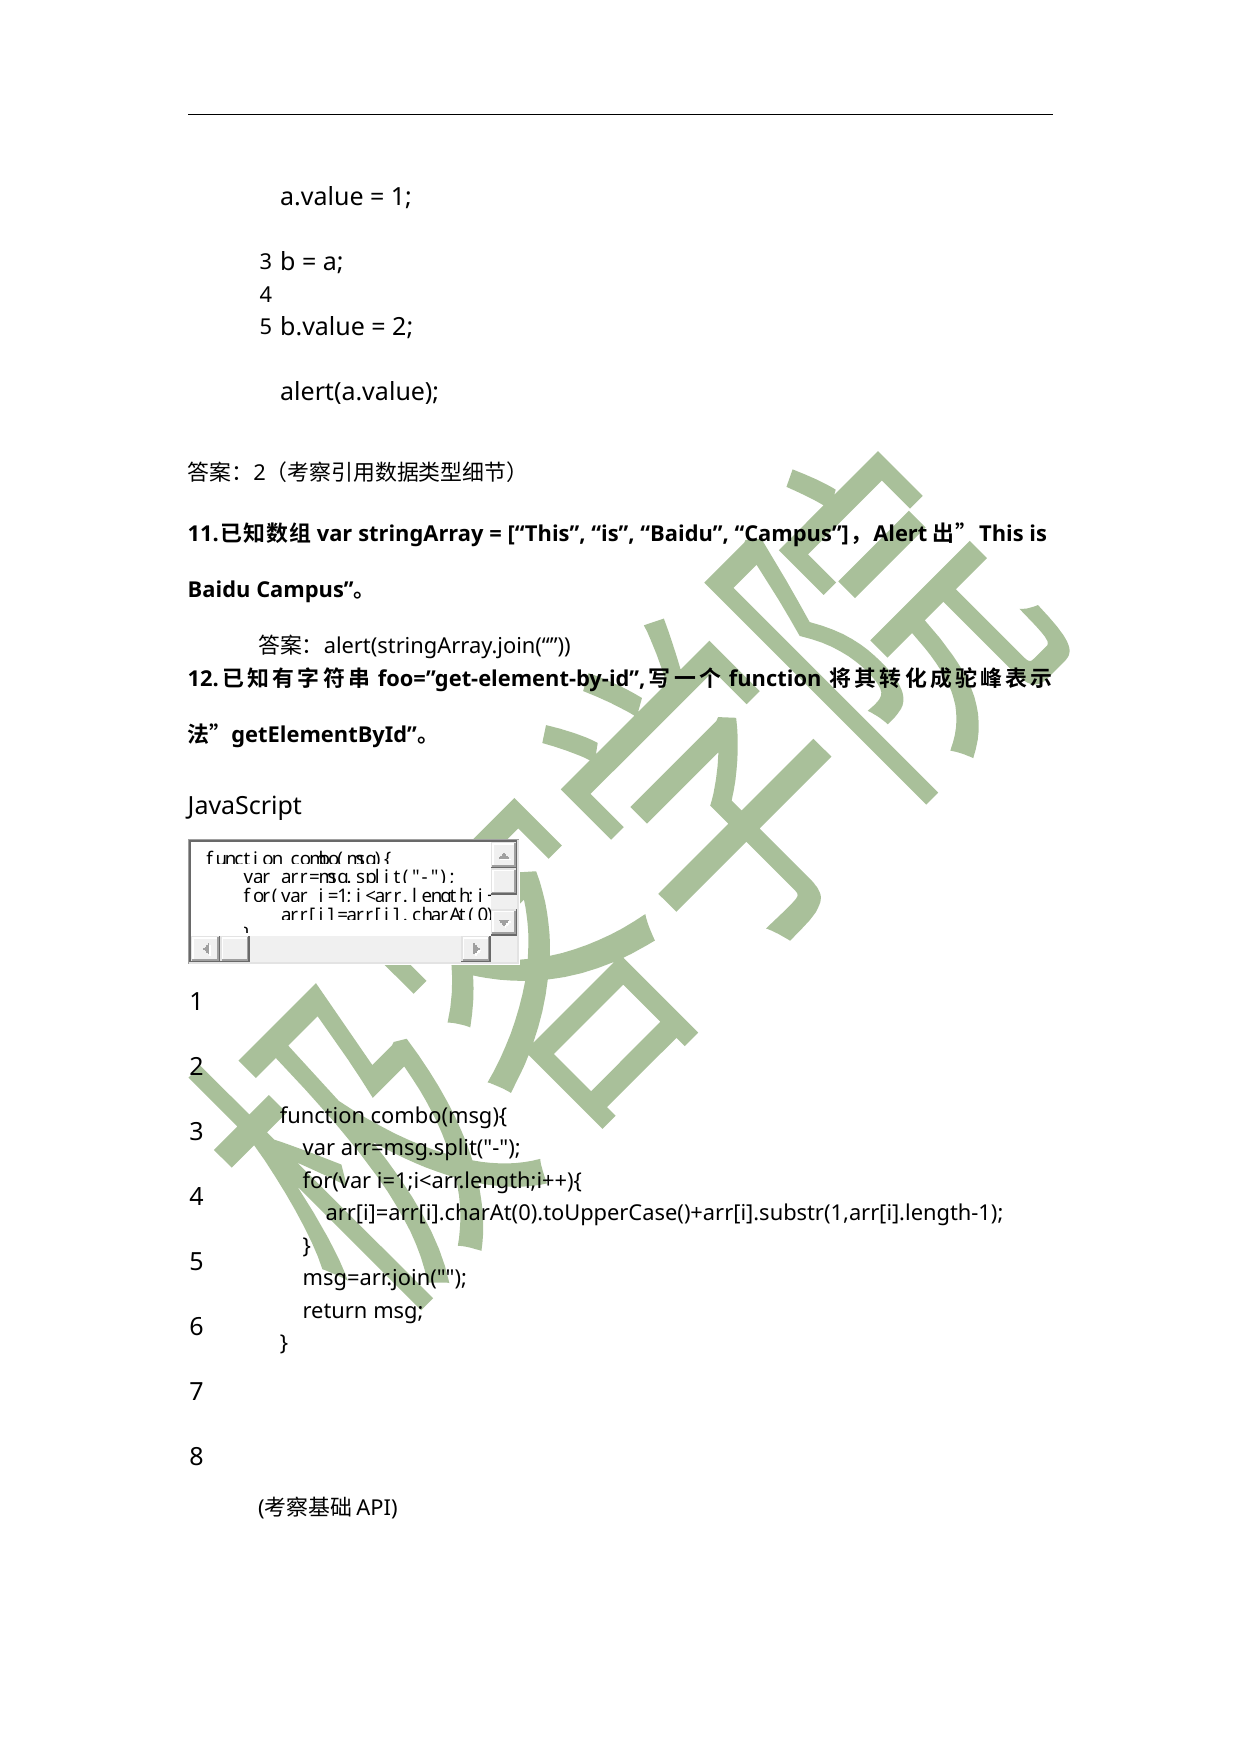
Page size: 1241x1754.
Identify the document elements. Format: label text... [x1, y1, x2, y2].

subtitle 11.已知数组var stringArray = [“This”, “is”, “Baidu”, “Campus”]，Alert出”This is Baidu Campus”。 [187, 516, 1053, 604]
text 答案：2（考察引用数据类型细节） [187, 454, 1053, 487]
table_header 1 2 3 4 5 [188, 162, 278, 425]
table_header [279, 162, 549, 425]
text (考察基础API) [258, 1490, 1053, 1523]
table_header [208, 967, 1026, 1490]
text JavaScript [187, 772, 1053, 837]
table_header 1 2 3 4 5 6 7 8 [188, 967, 208, 1490]
text 答案：alert(stringArray.join(“”)) [258, 628, 1053, 660]
subtitle 12.已知有字符串foo=”get-element-by-id”,写一个function将其转化成驼峰表示法”getElementById”。 [187, 660, 1053, 749]
